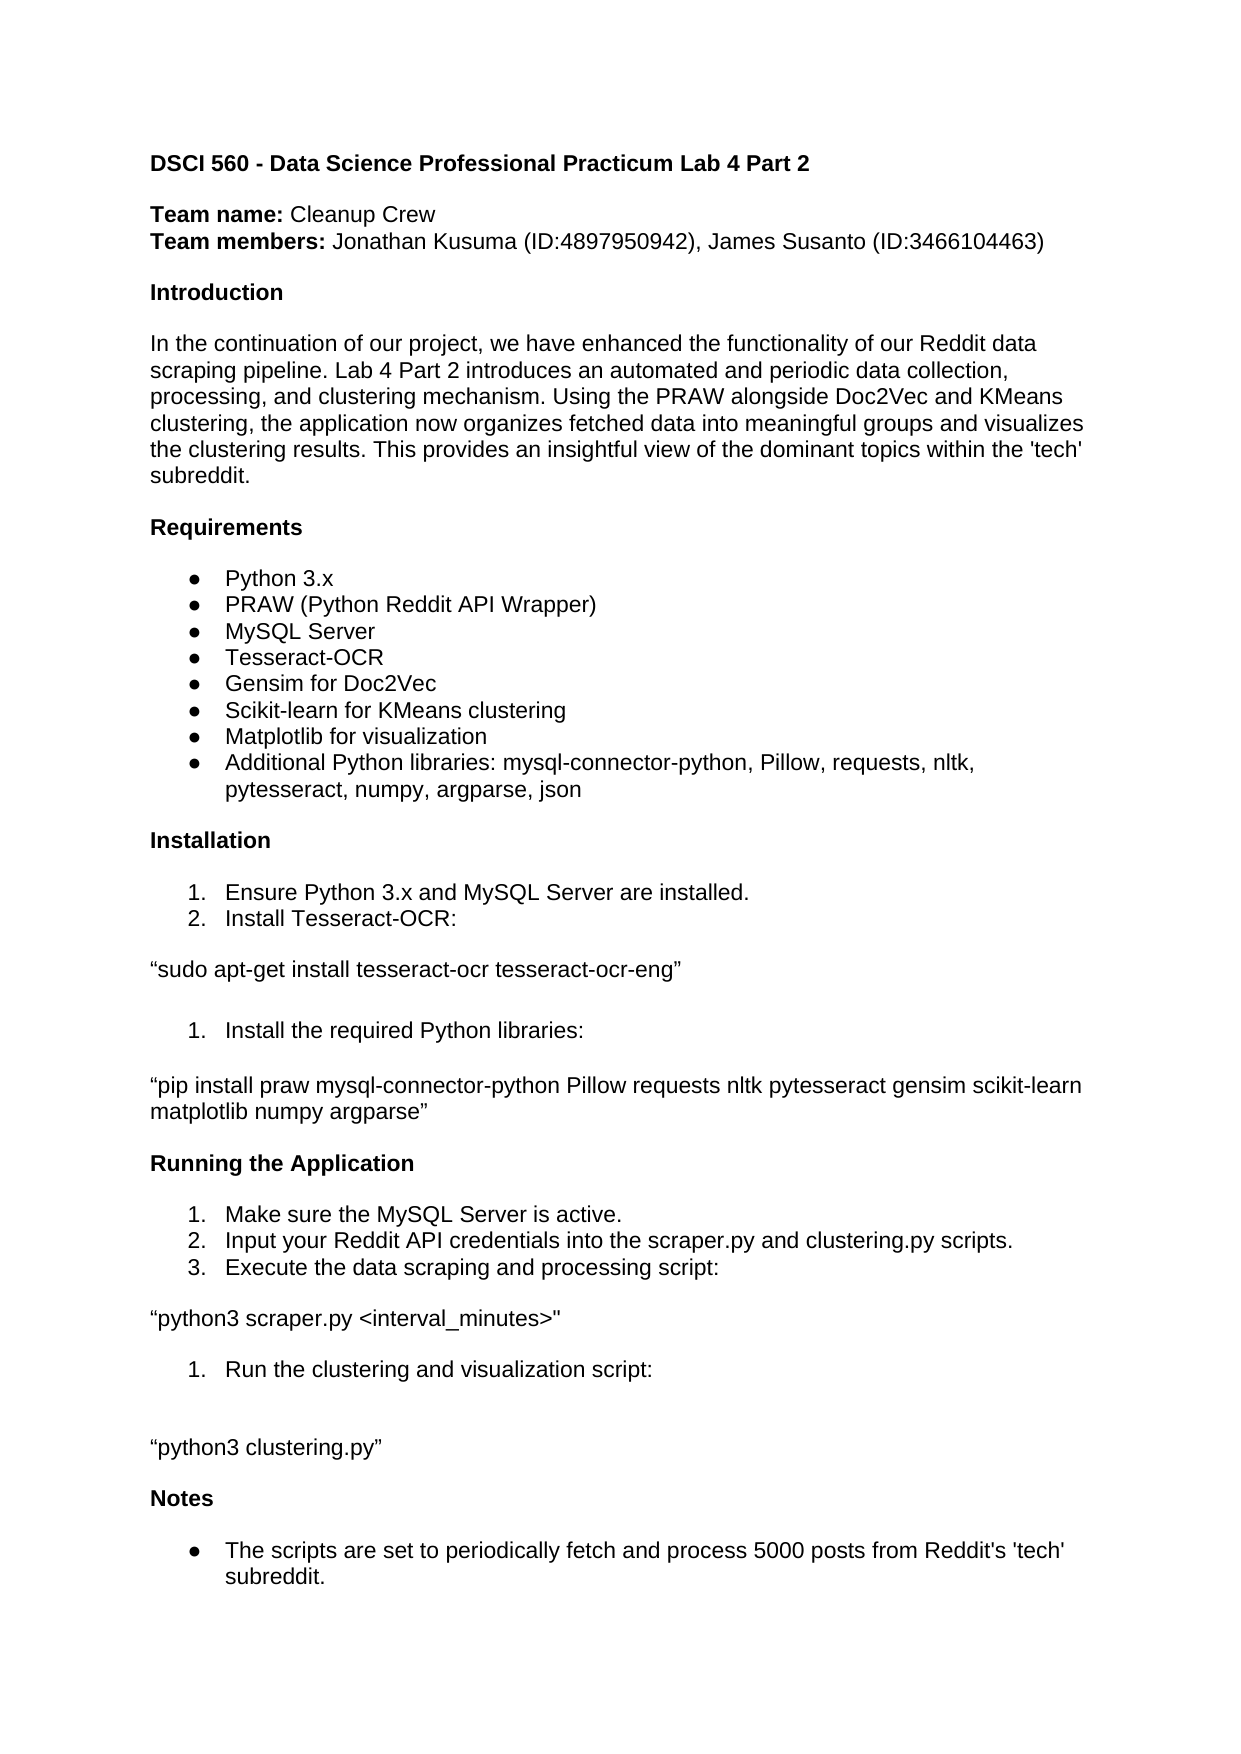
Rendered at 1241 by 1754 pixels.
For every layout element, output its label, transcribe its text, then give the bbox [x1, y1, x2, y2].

text “sudo apt-get install tesseract-ocr tesseract-ocr-eng” [150, 956, 1090, 982]
list MySQL Server [187, 618, 1090, 644]
text In the continuation of our project, we have enhanced the functionality of our Reddit data scraping pipeline. Lab 4 Part 2 introduces an automated and periodic data collection, processing, and clustering mechanism. Using the PRAW alongside Doc2Vec and KMeans clustering, the application now organizes fetched data into meaningful groups and visualizes the clustering results. This provides an insightful view of the dominant topics within the 'tech' subreddit. [150, 330, 1090, 488]
list Additional Python libraries: mysql-connector-python, Pillow, requests, nltk, pytesseract, numpy, argparse, json [187, 749, 1090, 802]
list The scripts are set to periodically fetch and process 5000 posts from Reddit's 'tech' subreddit. [187, 1537, 1090, 1589]
list Install the required Python libraries: [187, 1017, 1090, 1043]
list Run the clustering and visualization script: [187, 1356, 1090, 1409]
text DSCI 560 - Data Science Professional Practicum Lab 4 Part 2 [150, 150, 1090, 176]
text Notes [150, 1485, 1090, 1512]
text Running the Application [150, 1149, 1090, 1176]
list Matplotlib for visualization [187, 723, 1090, 749]
list Tesseract-OCR [187, 644, 1090, 670]
list Python 3.x [187, 565, 1090, 591]
list Gensim for Doc2Vec [187, 670, 1090, 697]
text “python3 scraper.py <interval_minutes>" [150, 1305, 1090, 1331]
text Team name: Cleanup Crew Team members: Jonathan Kusuma (ID:4897950942), James Susanto (ID:3466104463) [150, 201, 1090, 254]
text Requirements [150, 513, 1090, 540]
list Input your Reddit API credentials into the scraper.py and clustering.py scripts. [187, 1227, 1090, 1253]
text “pip install praw mysql-connector-python Pillow requests nltk pytesseract gensim scikit-learn matplotlib numpy argparse” [150, 1072, 1090, 1124]
list Execute the data scraping and processing script: [187, 1253, 1090, 1280]
text Installation [150, 827, 1090, 853]
list Install Tesseract-OCR: [187, 905, 1090, 931]
list PRAW (Python Reddit API Wrapper) [187, 591, 1090, 618]
list Ensure Python 3.x and MySQL Server are installed. [187, 878, 1090, 905]
list Scikit-learn for KMeans clustering [187, 697, 1090, 723]
list Make sure the MySQL Server is active. [187, 1201, 1090, 1227]
text Introduction [150, 279, 1090, 305]
text “python3 clustering.py” [150, 1434, 1090, 1460]
